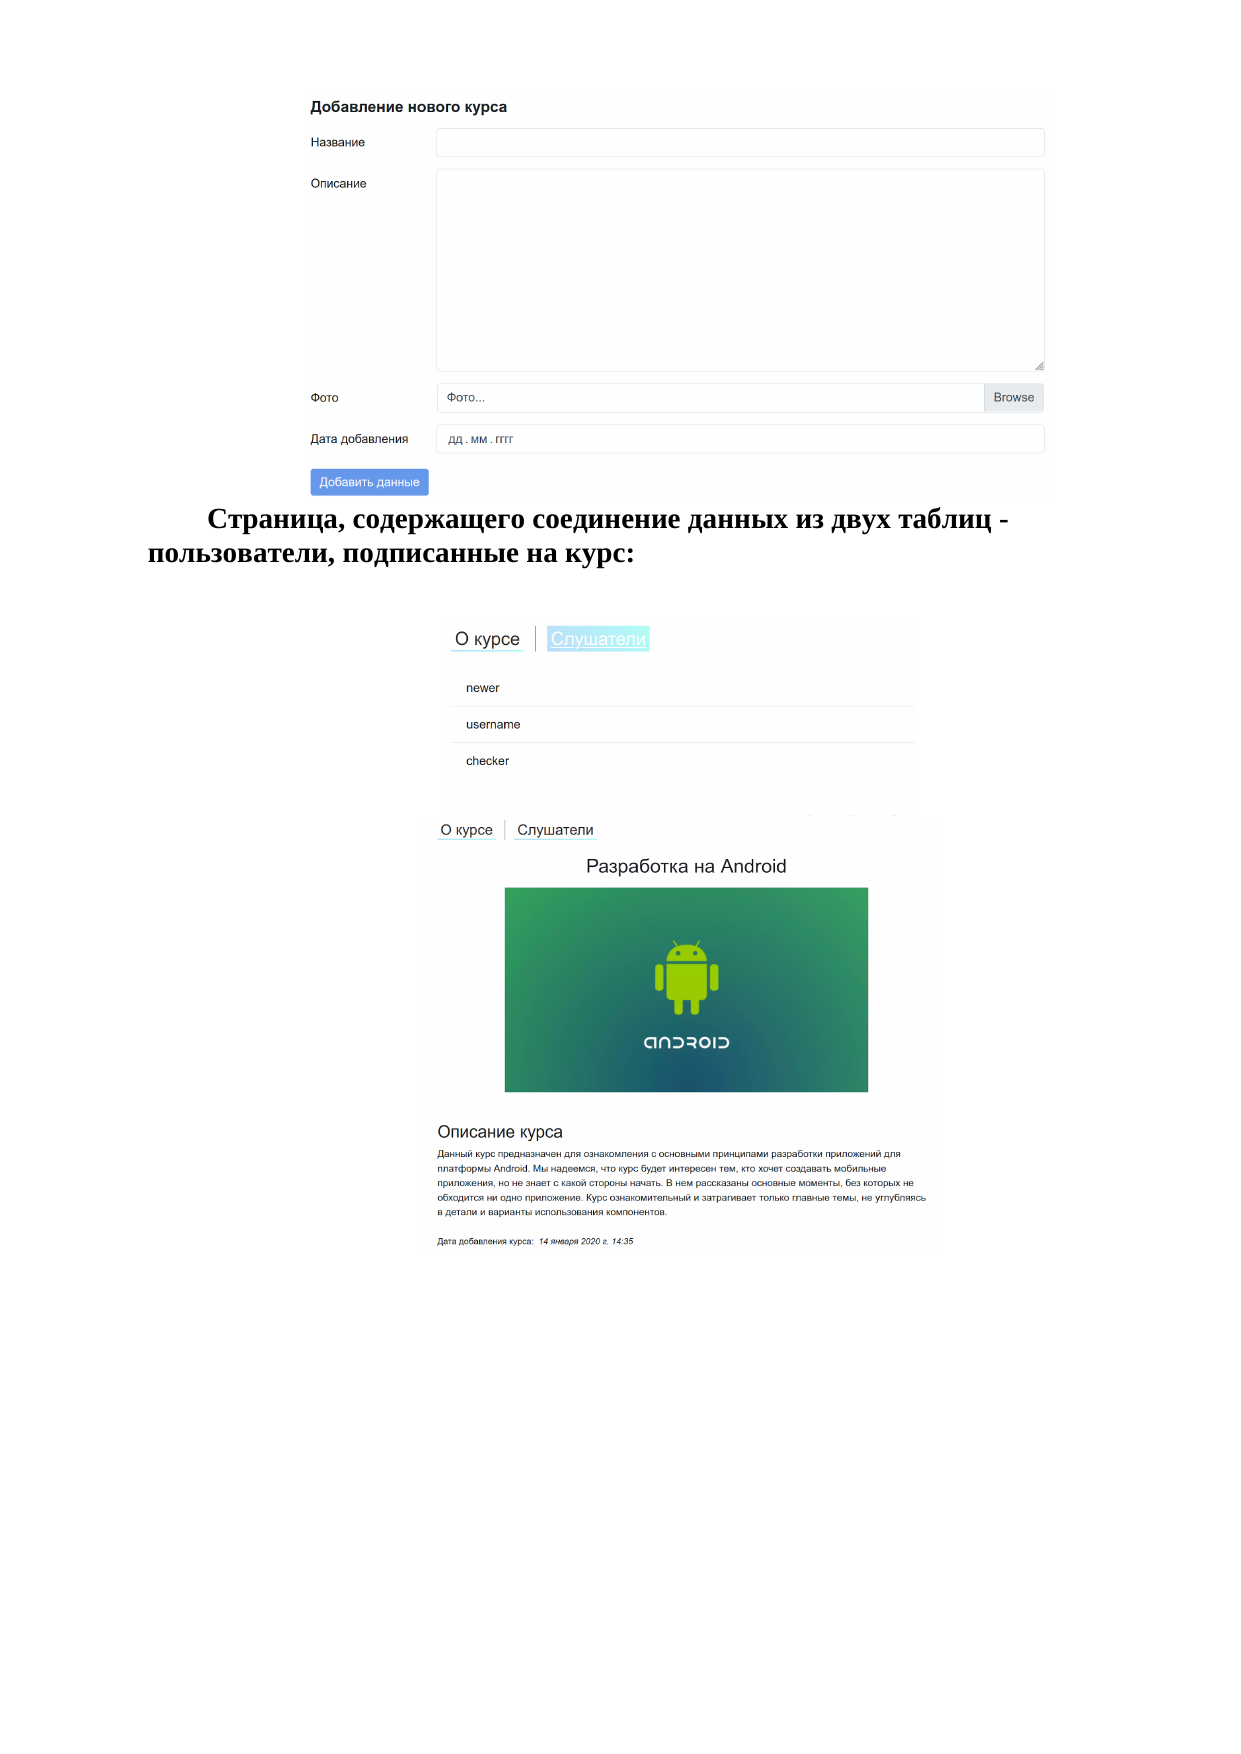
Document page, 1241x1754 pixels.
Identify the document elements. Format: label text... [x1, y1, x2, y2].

text Страница, содержащего соединение данных из двух таблиц - пользователи, подписанные на курс: [148, 501, 1152, 568]
picture [304, 88, 1054, 502]
picture [421, 621, 937, 1256]
